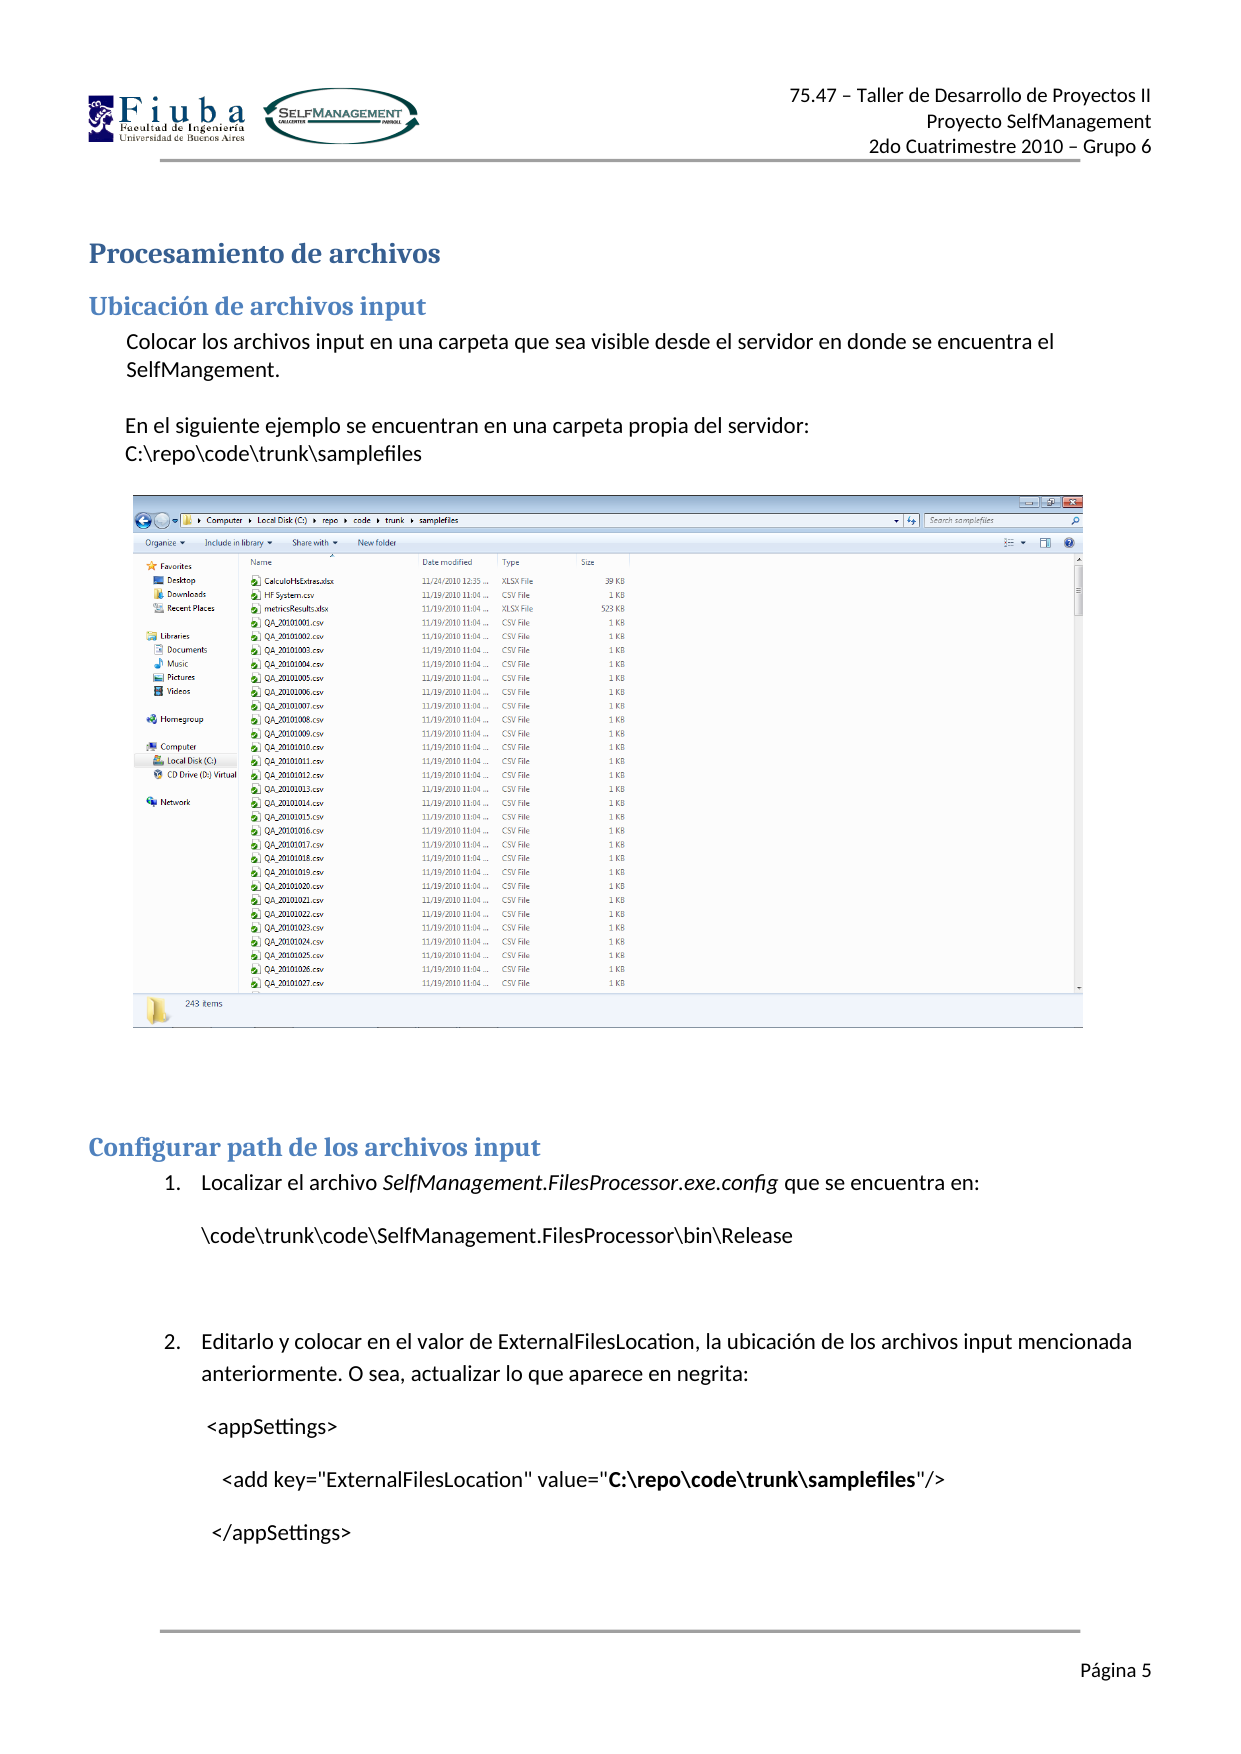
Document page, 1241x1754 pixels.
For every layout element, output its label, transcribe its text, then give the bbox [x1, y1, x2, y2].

text \code\trunk\code\SelfManagement.FilesProcessor\bin\Release [165, 1221, 1152, 1249]
text En el siguiente ejemplo se encuentran en una carpeta propia del servidor: [89, 411, 1152, 439]
text <appSettings> [201, 1412, 1152, 1441]
picture [85, 93, 250, 142]
list Localizar el archivo SelfManagement.FilesProcessor.exe.config que se encuentra en: [164, 1168, 1152, 1196]
picture [262, 87, 422, 144]
subtitle Configurar path de los archivos input [89, 1132, 1152, 1164]
text <add key="ExternalFilesLocation" value="C:\repo\code\trunk\samplefiles"/> [201, 1466, 1152, 1493]
text Colocar los archivos input en una carpeta que sea visible desde el servidor en donde se encuentra el SelfMangement. [126, 327, 1152, 383]
subtitle Ubicación de archivos input [89, 291, 1152, 322]
text C:\repo\code\trunk\samplefiles [89, 439, 1152, 467]
text </appSettings> [201, 1518, 1152, 1547]
picture [133, 495, 1083, 1028]
list Editarlo y colocar en el valor de ExternalFilesLocation, la ubicación de los archivos input mencionada anteriormente. O sea, actualizar lo que aparece en negrita: [164, 1327, 1152, 1387]
subtitle Procesamiento de archivos [89, 237, 1152, 271]
